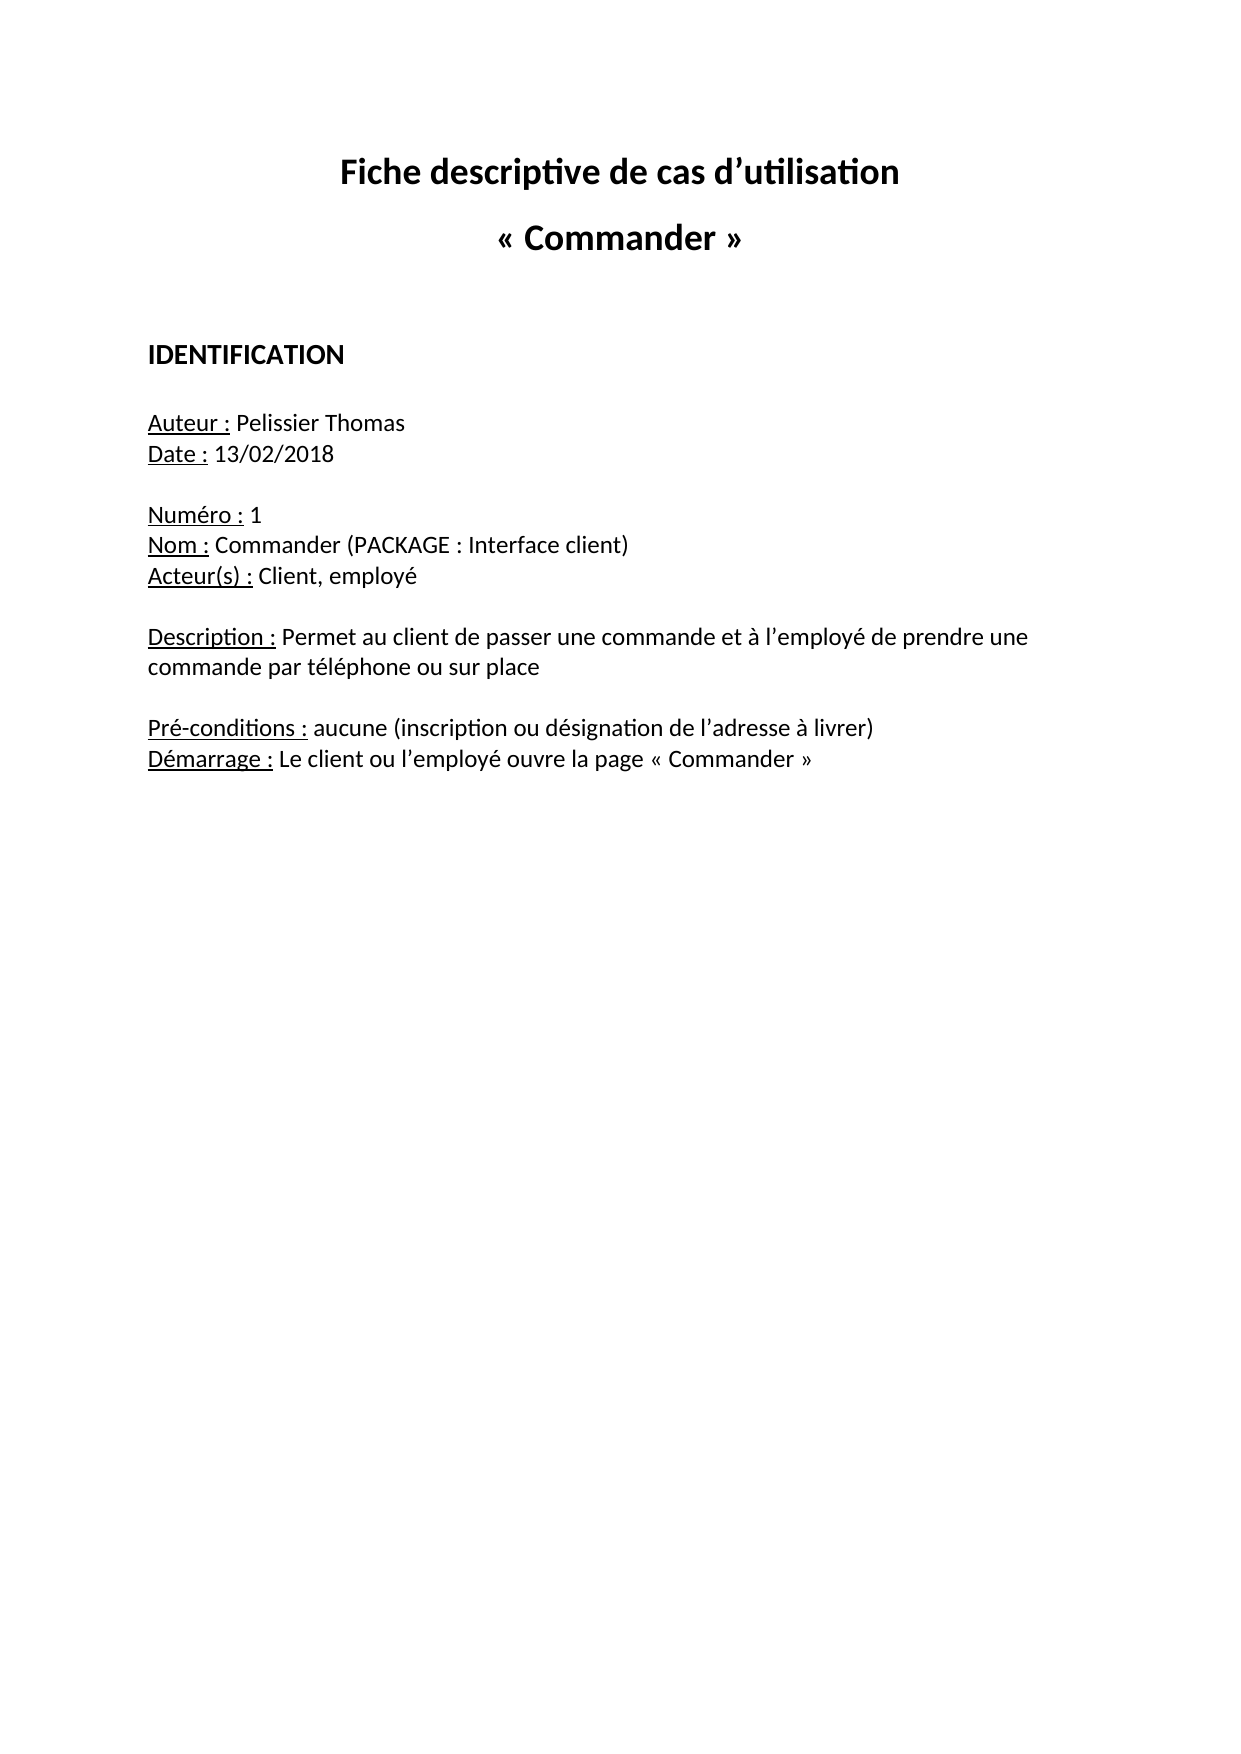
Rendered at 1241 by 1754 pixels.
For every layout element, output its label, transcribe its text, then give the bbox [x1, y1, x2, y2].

text IDENTIFICATION [148, 336, 1092, 372]
text Fiche descriptive de cas d’utilisation [148, 148, 1092, 193]
text Date : 13/02/2018 [148, 438, 1092, 468]
text Nom : Commander (PACKAGE : Interface client) [148, 529, 1092, 560]
text Description : Permet au client de passer une commande et à l’employé de prendre une commande par téléphone ou sur place [148, 621, 1092, 682]
text Acteur(s) : Client, employé [148, 560, 1092, 590]
text Auteur : Pelissier Thomas [148, 407, 1092, 438]
text Numéro : 1 [148, 499, 1092, 529]
text Démarrage : Le client ou l’employé ouvre la page « Commander » [148, 743, 1092, 773]
text Pré-conditions : aucune (inscription ou désignation de l’adresse à livrer) [148, 712, 1092, 743]
text « Commander » [148, 214, 1092, 260]
